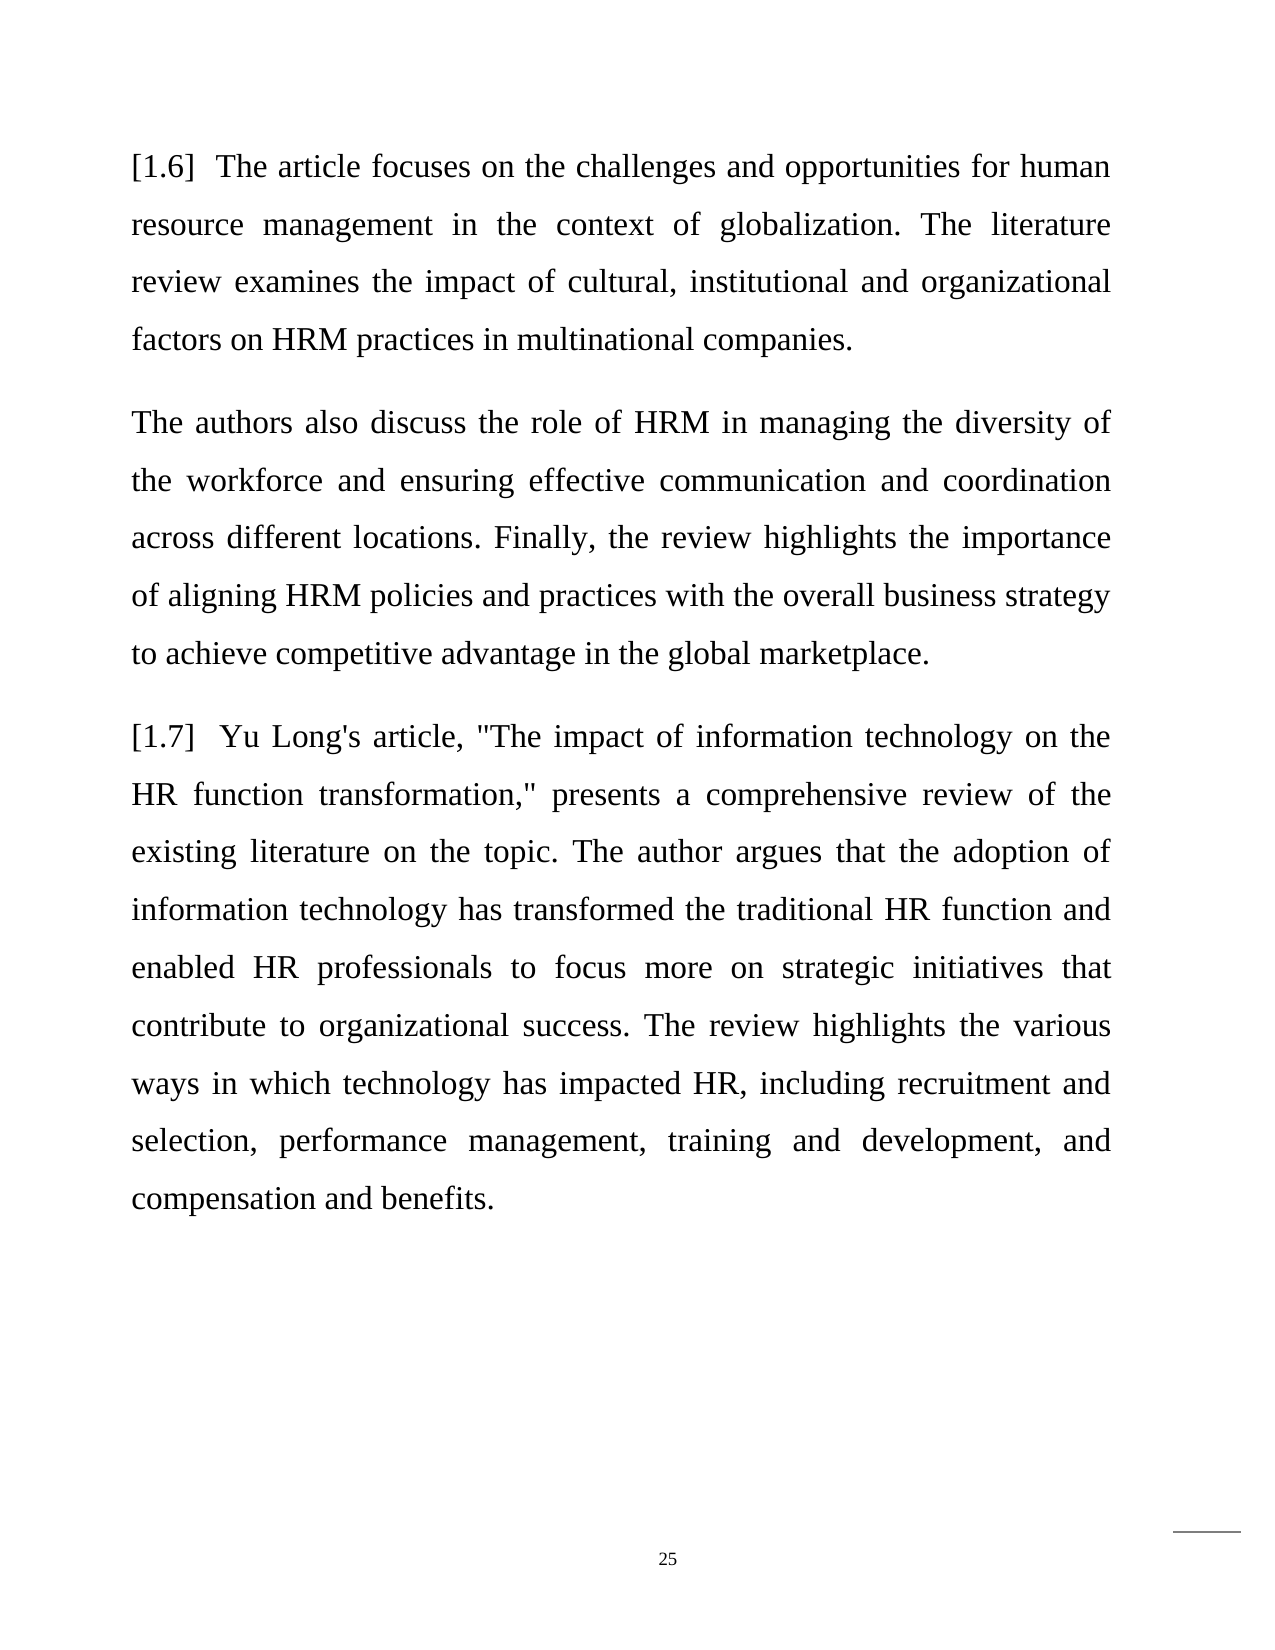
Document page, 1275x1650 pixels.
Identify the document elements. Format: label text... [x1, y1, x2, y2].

text [1.6] The article focuses on the challenges and opportunities for human resource management in the context of globalization. The literature review examines the impact of cultural, institutional and organizational factors on HRM practices in multinational companies. [131, 146, 1112, 358]
text [1.7] Yu Long's article, "The impact of information technology on the HR function transformation," presents a comprehensive review of the existing literature on the topic. The author argues that the adoption of information technology has transformed the traditional HR function and enabled HR professionals to focus more on strategic initiatives that contribute to organizational success. The review highlights the various ways in which technology has impacted HR, including recruitment and selection, performance management, training and development, and compensation and benefits. [131, 716, 1112, 1217]
text The authors also discuss the role of HRM in managing the diversity of the workforce and ensuring effective communication and coordination across different locations. Finally, the review highlights the importance of aligning HRM policies and practices with the overall business strategy to achieve competitive advantage in the global marketplace. [131, 402, 1112, 672]
